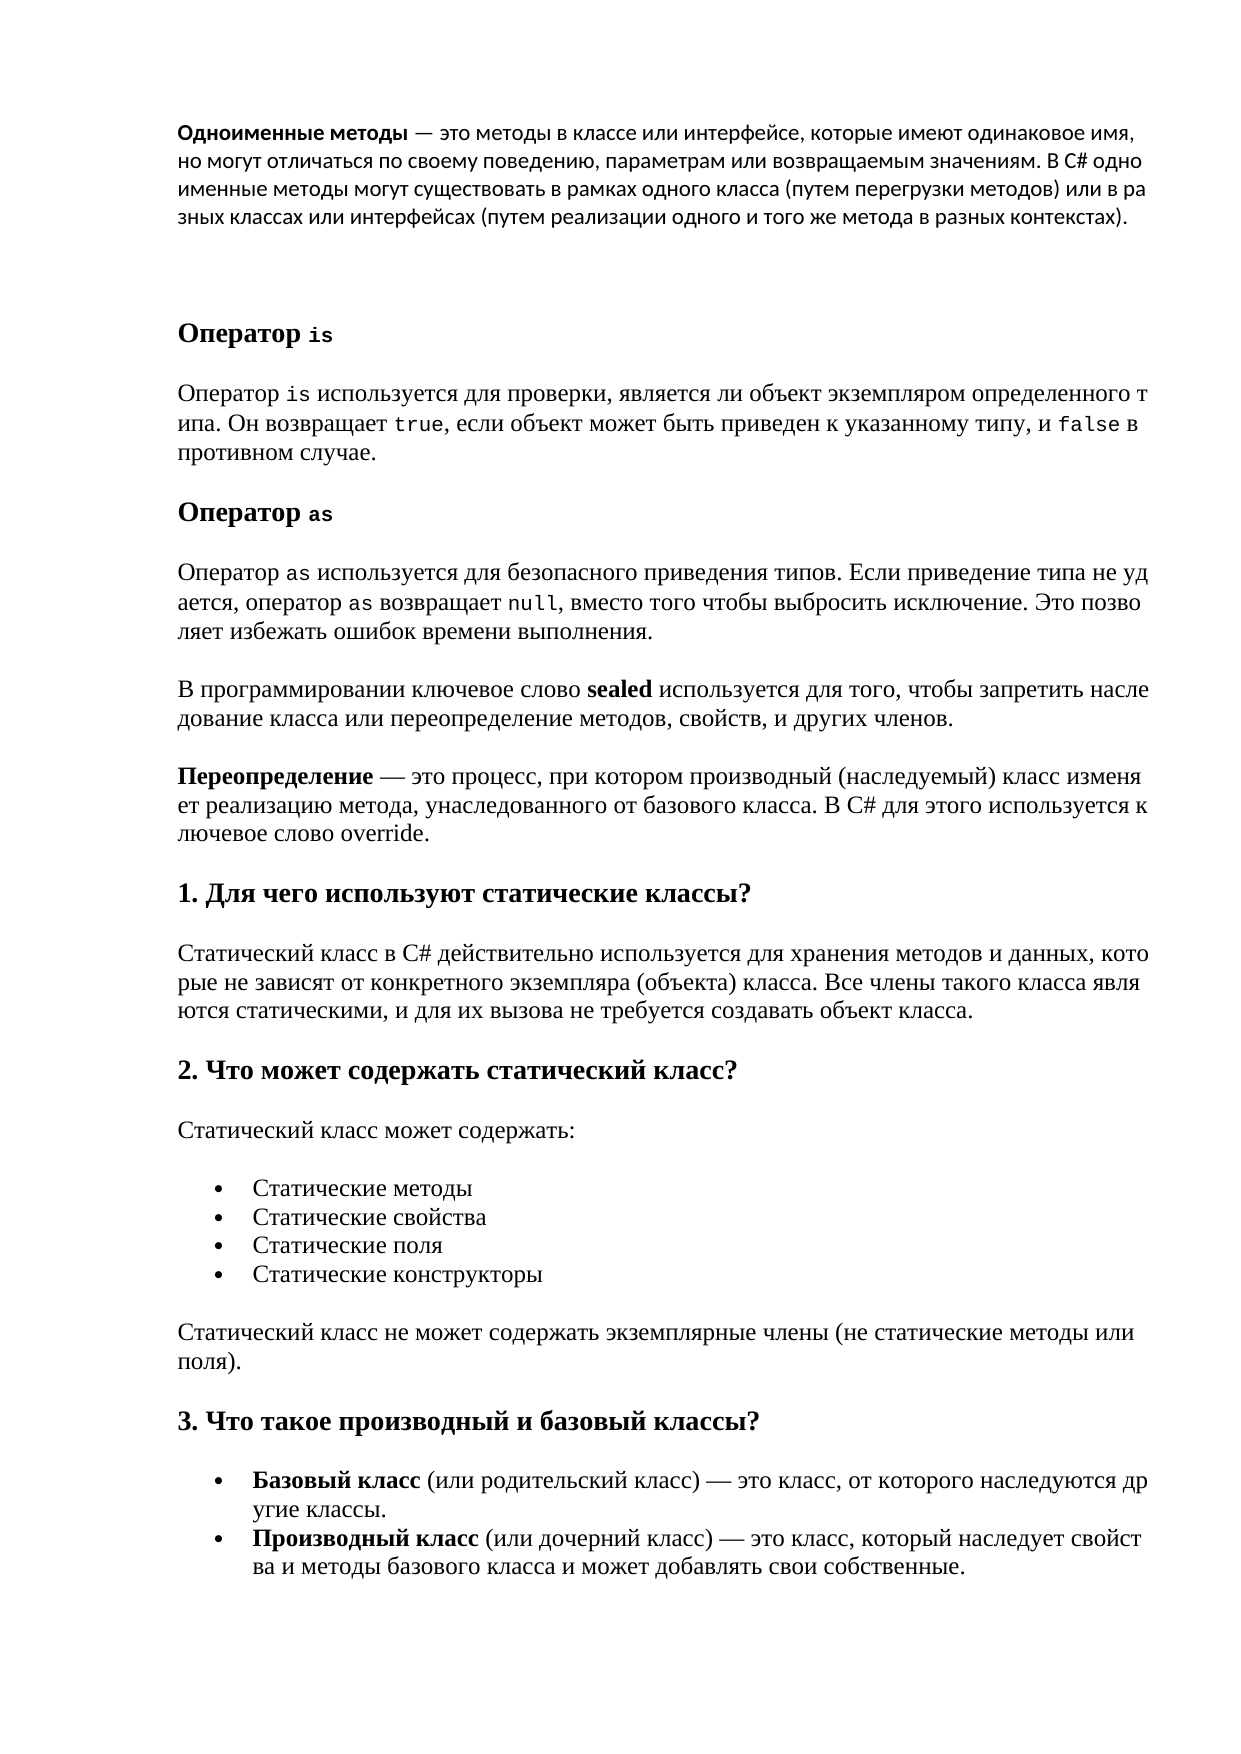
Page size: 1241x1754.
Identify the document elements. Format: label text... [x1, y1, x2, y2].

list Статические поля [215, 1230, 1152, 1259]
subtitle Оператор as [177, 495, 1152, 528]
subtitle Оператор is [177, 317, 1152, 349]
text 3. Что такое производный и базовый классы? [177, 1404, 1152, 1436]
text 1. Для чего используют статические классы? [177, 876, 1152, 909]
text Статический класс не может содержать экземплярные члены (не статические методы или поля). [177, 1317, 1152, 1374]
text Статический класс в C# действительно используется для хранения методов и данных, которые не зависят от конкретного экземпляра (объекта) класса. Все члены такого класса являются статическими, и для их вызова не требуется создавать объект класса. [177, 938, 1152, 1024]
text Оператор is используется для проверки, является ли объект экземпляром определенного типа. Он возвращает true, если объект может быть приведен к указанному типу, и false в противном случае. [177, 378, 1152, 466]
text В программировании ключевое слово sealed используется для того, чтобы запретить наследование класса или переопределение методов, свойств, и других членов. [177, 674, 1152, 732]
text Статический класс может содержать: [177, 1115, 1152, 1144]
text Одноименные методы — это методы в классе или интерфейсе, которые имеют одинаковое имя, но могут отличаться по своему поведению, параметрам или возвращаемым значениям. В C# одноименные методы могут существовать в рамках одного класса (путем перегрузки методов) или в разных классах или интерфейсах (путем реализации одного и того же метода в разных контекстах). [177, 118, 1152, 230]
list Статические методы [215, 1173, 1152, 1202]
text Переопределение — это процесс, при котором производный (наследуемый) класс изменяет реализацию метода, унаследованного от базового класса. В C# для этого используется ключевое слово override. [177, 761, 1152, 847]
text Оператор as используется для безопасного приведения типов. Если приведение типа не удается, оператор as возвращает null, вместо того чтобы выбросить исключение. Это позволяет избежать ошибок времени выполнения. [177, 557, 1152, 645]
list Статические свойства [215, 1202, 1152, 1230]
list Производный класс (или дочерний класс) — это класс, который наследует свойства и методы базового класса и может добавлять свои собственные. [215, 1523, 1152, 1580]
list Базовый класс (или родительский класс) — это класс, от которого наследуются другие классы. [215, 1465, 1152, 1523]
text 2. Что может содержать статический класс? [177, 1053, 1152, 1086]
list Статические конструкторы [215, 1259, 1152, 1288]
